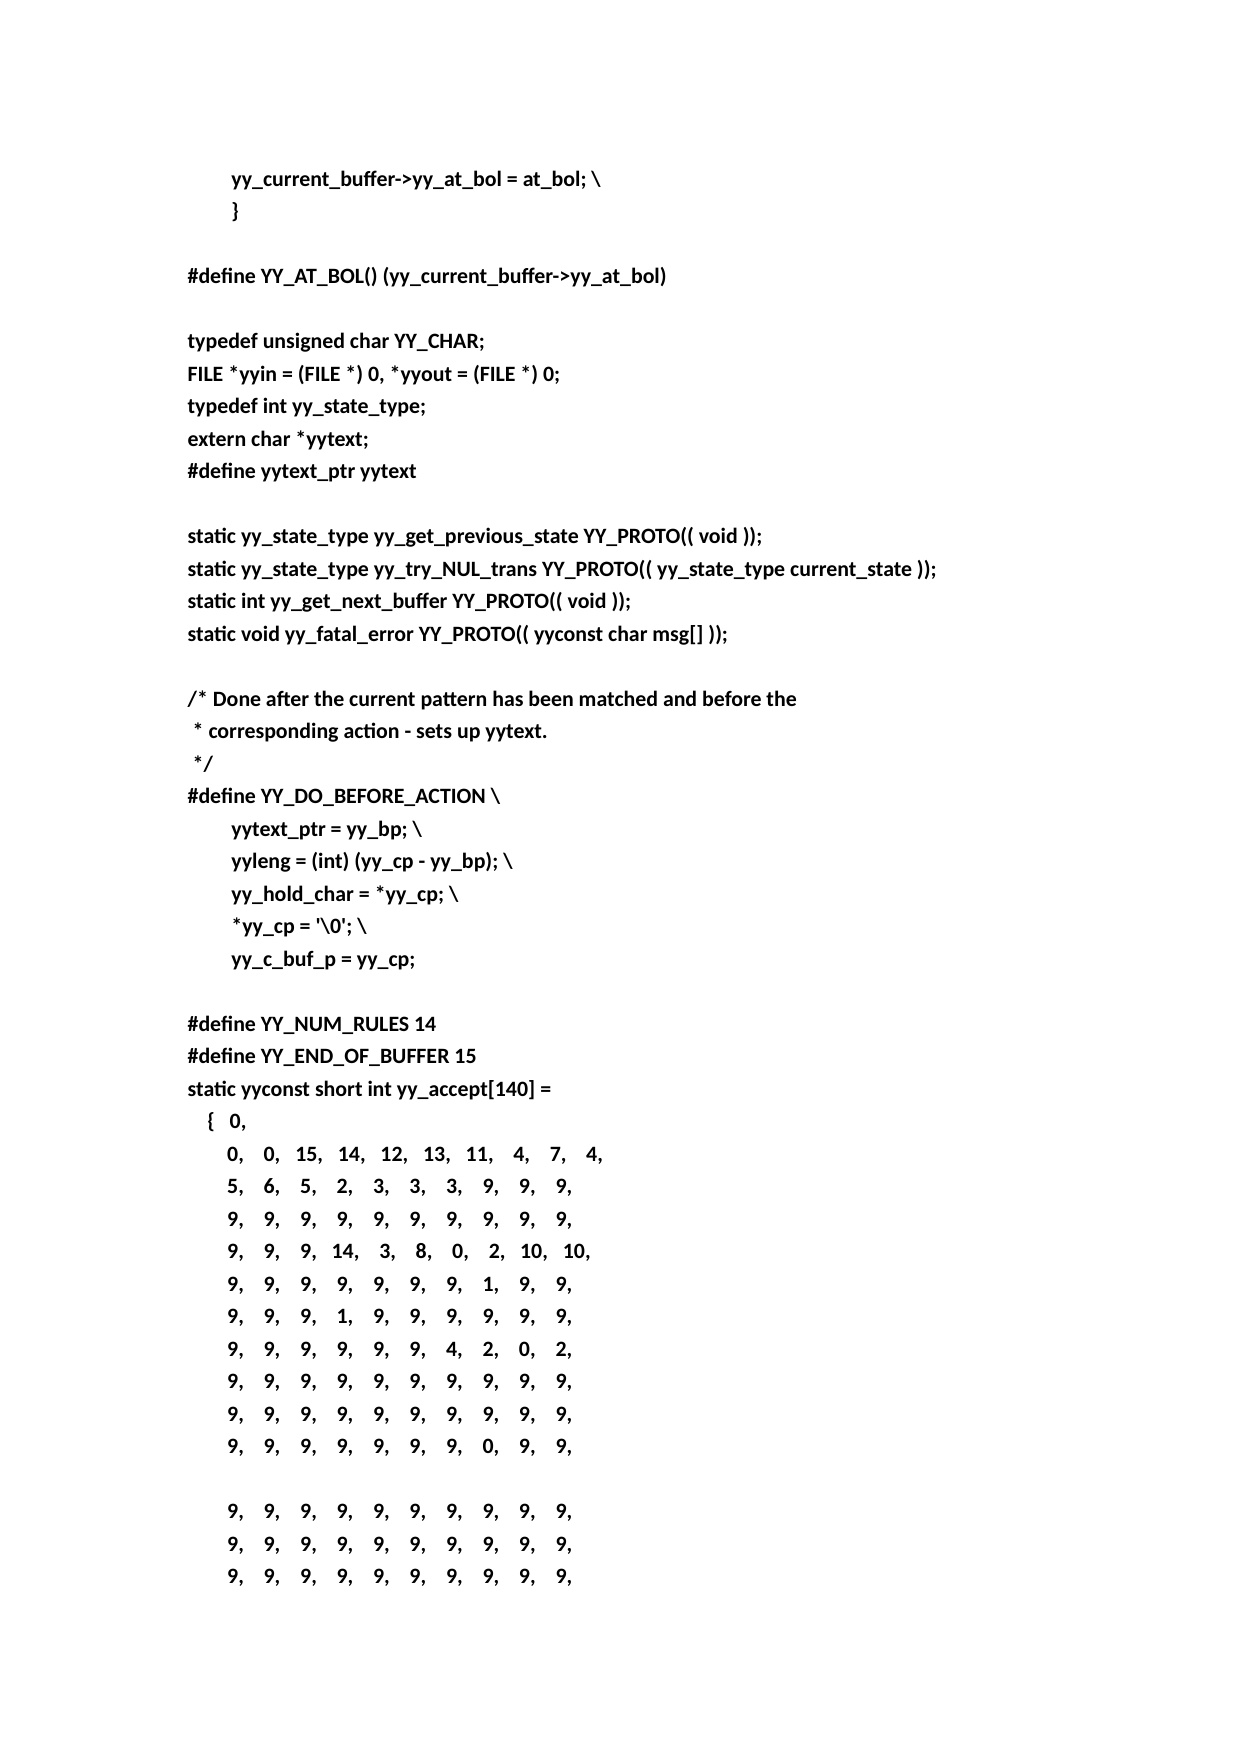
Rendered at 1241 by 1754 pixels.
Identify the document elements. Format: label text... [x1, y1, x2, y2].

text 9, 9, 9, 9, 9, 9, 9, 9, 9, 9, [187, 1364, 1053, 1397]
text #define YY_END_OF_BUFFER 15 [187, 1039, 1053, 1072]
text 9, 9, 9, 9, 9, 9, 9, 0, 9, 9, [187, 1429, 1053, 1462]
text extern char *yytext; [187, 422, 1053, 454]
text 9, 9, 9, 9, 9, 9, 9, 9, 9, 9, [187, 1494, 1053, 1527]
text FILE *yyin = (FILE *) 0, *yyout = (FILE *) 0; [187, 357, 1053, 389]
text static yy_state_type yy_try_NUL_trans YY_PROTO(( yy_state_type current_state )); [187, 552, 1053, 584]
text #define YY_AT_BOL() (yy_current_buffer->yy_at_bol) [187, 259, 1053, 292]
text yyleng = (int) (yy_cp - yy_bp); \ [187, 844, 1053, 877]
text * corresponding action - sets up yytext. [187, 714, 1053, 747]
text /* Done after the current pattern has been matched and before the [187, 682, 1053, 714]
text 9, 9, 9, 9, 9, 9, 9, 9, 9, 9, [187, 1559, 1053, 1592]
text */ [187, 747, 1053, 779]
text 5, 6, 5, 2, 3, 3, 3, 9, 9, 9, [187, 1169, 1053, 1202]
text 9, 9, 9, 14, 3, 8, 0, 2, 10, 10, [187, 1234, 1053, 1267]
text { 0, [187, 1104, 1053, 1137]
text } [187, 194, 1053, 227]
text *yy_cp = '\0'; \ [187, 909, 1053, 942]
text typedef unsigned char YY_CHAR; [187, 324, 1053, 357]
text #define YY_NUM_RULES 14 [187, 1007, 1053, 1039]
text yy_hold_char = *yy_cp; \ [187, 877, 1053, 909]
text 9, 9, 9, 9, 9, 9, 9, 9, 9, 9, [187, 1527, 1053, 1559]
text 9, 9, 9, 9, 9, 9, 4, 2, 0, 2, [187, 1332, 1053, 1364]
text static yyconst short int yy_accept[140] = [187, 1072, 1053, 1104]
text #define YY_DO_BEFORE_ACTION \ [187, 779, 1053, 812]
text #define yytext_ptr yytext [187, 454, 1053, 487]
text yy_current_buffer->yy_at_bol = at_bol; \ [187, 162, 1053, 194]
text typedef int yy_state_type; [187, 389, 1053, 422]
text 9, 9, 9, 1, 9, 9, 9, 9, 9, 9, [187, 1299, 1053, 1332]
text 0, 0, 15, 14, 12, 13, 11, 4, 7, 4, [187, 1137, 1053, 1169]
text static void yy_fatal_error YY_PROTO(( yyconst char msg[] )); [187, 617, 1053, 649]
text 9, 9, 9, 9, 9, 9, 9, 9, 9, 9, [187, 1397, 1053, 1429]
text 9, 9, 9, 9, 9, 9, 9, 9, 9, 9, [187, 1202, 1053, 1234]
text yy_c_buf_p = yy_cp; [187, 942, 1053, 974]
text yytext_ptr = yy_bp; \ [187, 812, 1053, 844]
text 9, 9, 9, 9, 9, 9, 9, 1, 9, 9, [187, 1267, 1053, 1299]
text static yy_state_type yy_get_previous_state YY_PROTO(( void )); [187, 519, 1053, 552]
text static int yy_get_next_buffer YY_PROTO(( void )); [187, 584, 1053, 617]
